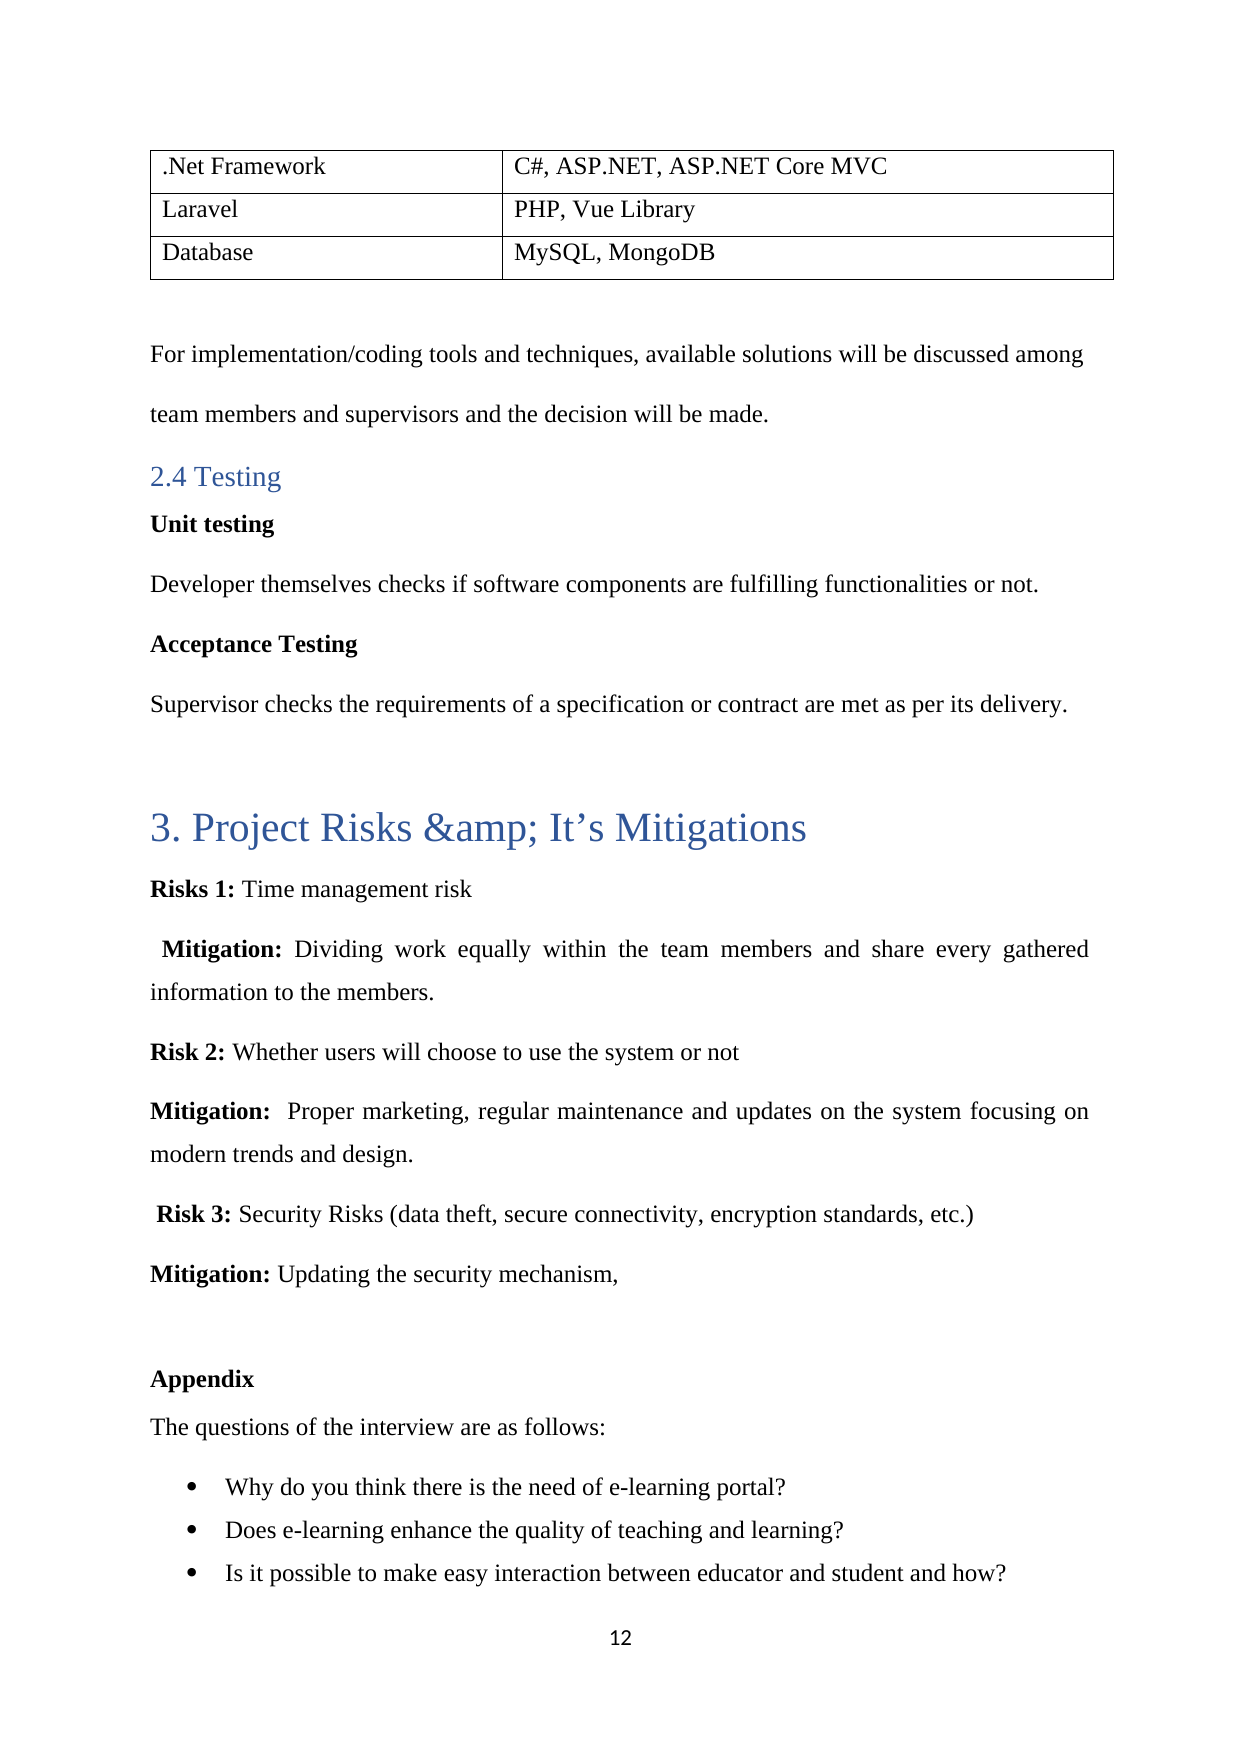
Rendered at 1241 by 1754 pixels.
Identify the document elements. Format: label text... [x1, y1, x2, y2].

text Mitigation: Proper marketing, regular maintenance and updates on the system focusing on modern trends and design. [150, 1096, 1090, 1168]
text For implementation/coding tools and techniques, available solutions will be discussed among [150, 339, 1090, 368]
text Risk 2: Whether users will choose to use the system or not [150, 1037, 1090, 1065]
subtitle 3. Project Risks &amp; It’s Mitigations [150, 802, 1090, 850]
text The questions of the interview are as follows: [150, 1412, 1090, 1441]
list Does e-learning enhance the quality of teaching and learning? [187, 1515, 1090, 1543]
list Is it possible to make easy interaction between educator and student and how? [187, 1558, 1090, 1587]
text Developer themselves checks if software components are fulfilling functionalities or not. [150, 569, 1090, 598]
text Risk 3: Security Risks (data theft, secure connectivity, encryption standards, etc.) [150, 1199, 1090, 1228]
subtitle 2.4 Testing [150, 459, 1090, 493]
table_header .Net Framework [151, 151, 502, 193]
text Supervisor checks the requirements of a specification or contract are met as per its delivery. [150, 689, 1090, 718]
text Unit testing [150, 509, 1090, 538]
table_cell Database [151, 237, 502, 279]
table_cell Laravel [151, 194, 502, 236]
text team members and supervisors and the decision will be made. [150, 399, 1090, 428]
text Risks 1: Time management risk [150, 874, 1090, 903]
text Appendix [150, 1364, 1090, 1393]
table_cell MySQL, MongoDB [503, 237, 1113, 279]
text Mitigation: Updating the security mechanism, [150, 1259, 1090, 1288]
text Acceptance Testing [150, 629, 1090, 658]
table_cell PHP, Vue Library [503, 194, 1113, 236]
table_header C#, ASP.NET, ASP.NET Core MVC [503, 151, 1113, 193]
list Why do you think there is the need of e-learning portal? [187, 1472, 1090, 1500]
text Mitigation: Dividing work equally within the team members and share every gathered information to the members. [150, 934, 1090, 1006]
